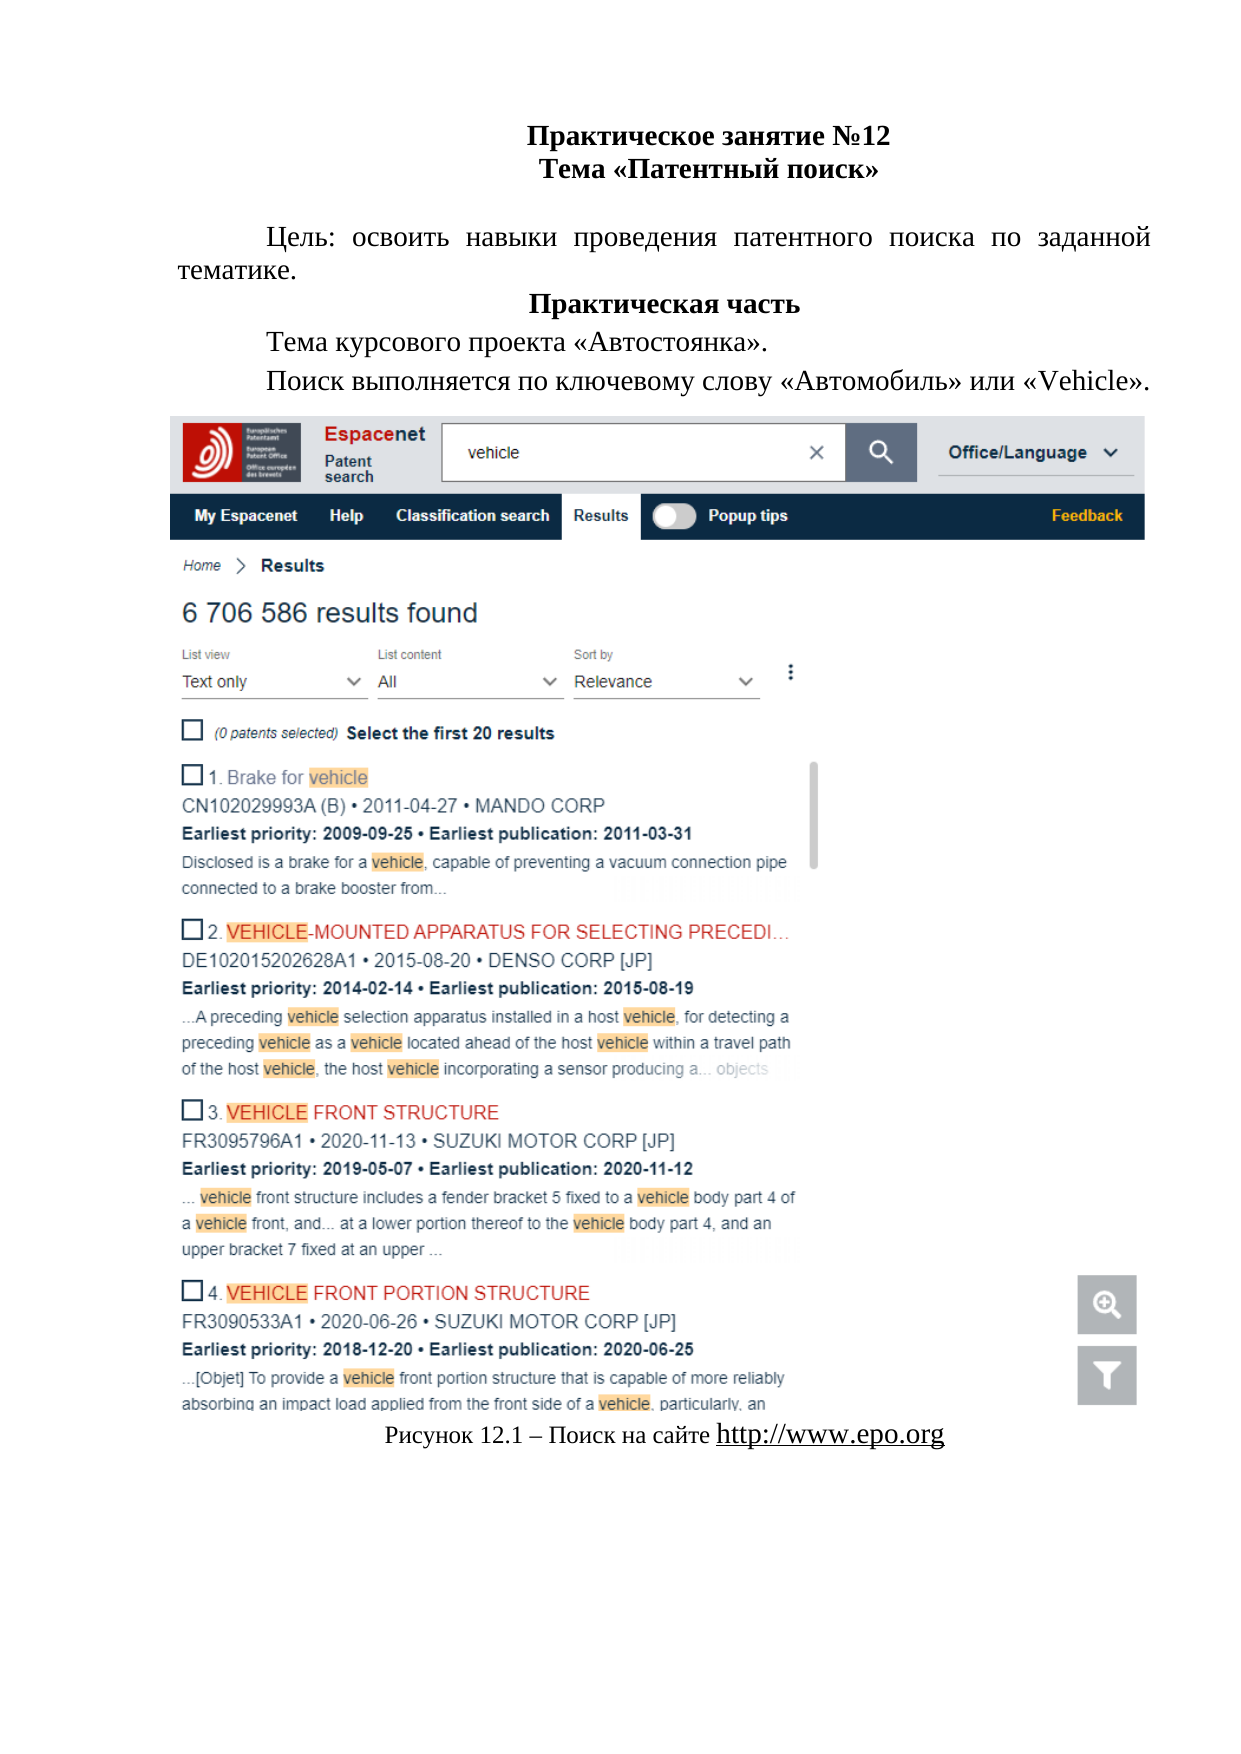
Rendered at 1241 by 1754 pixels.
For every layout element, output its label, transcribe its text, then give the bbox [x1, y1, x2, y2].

text Поиск выполняется по ключевому слову «Автомобиль» или «Vehicle». [177, 363, 1152, 396]
text Тема курсового проекта «Автостоянка». [177, 324, 1152, 358]
text Практическое занятие №12 [177, 118, 1152, 152]
text Тема «Патентный поиск» [177, 152, 1152, 185]
text Практическая часть [177, 286, 1152, 319]
text Цель: освоить навыки проведения патентного поиска по заданной тематике. [177, 219, 1152, 286]
picture [170, 416, 1145, 1411]
